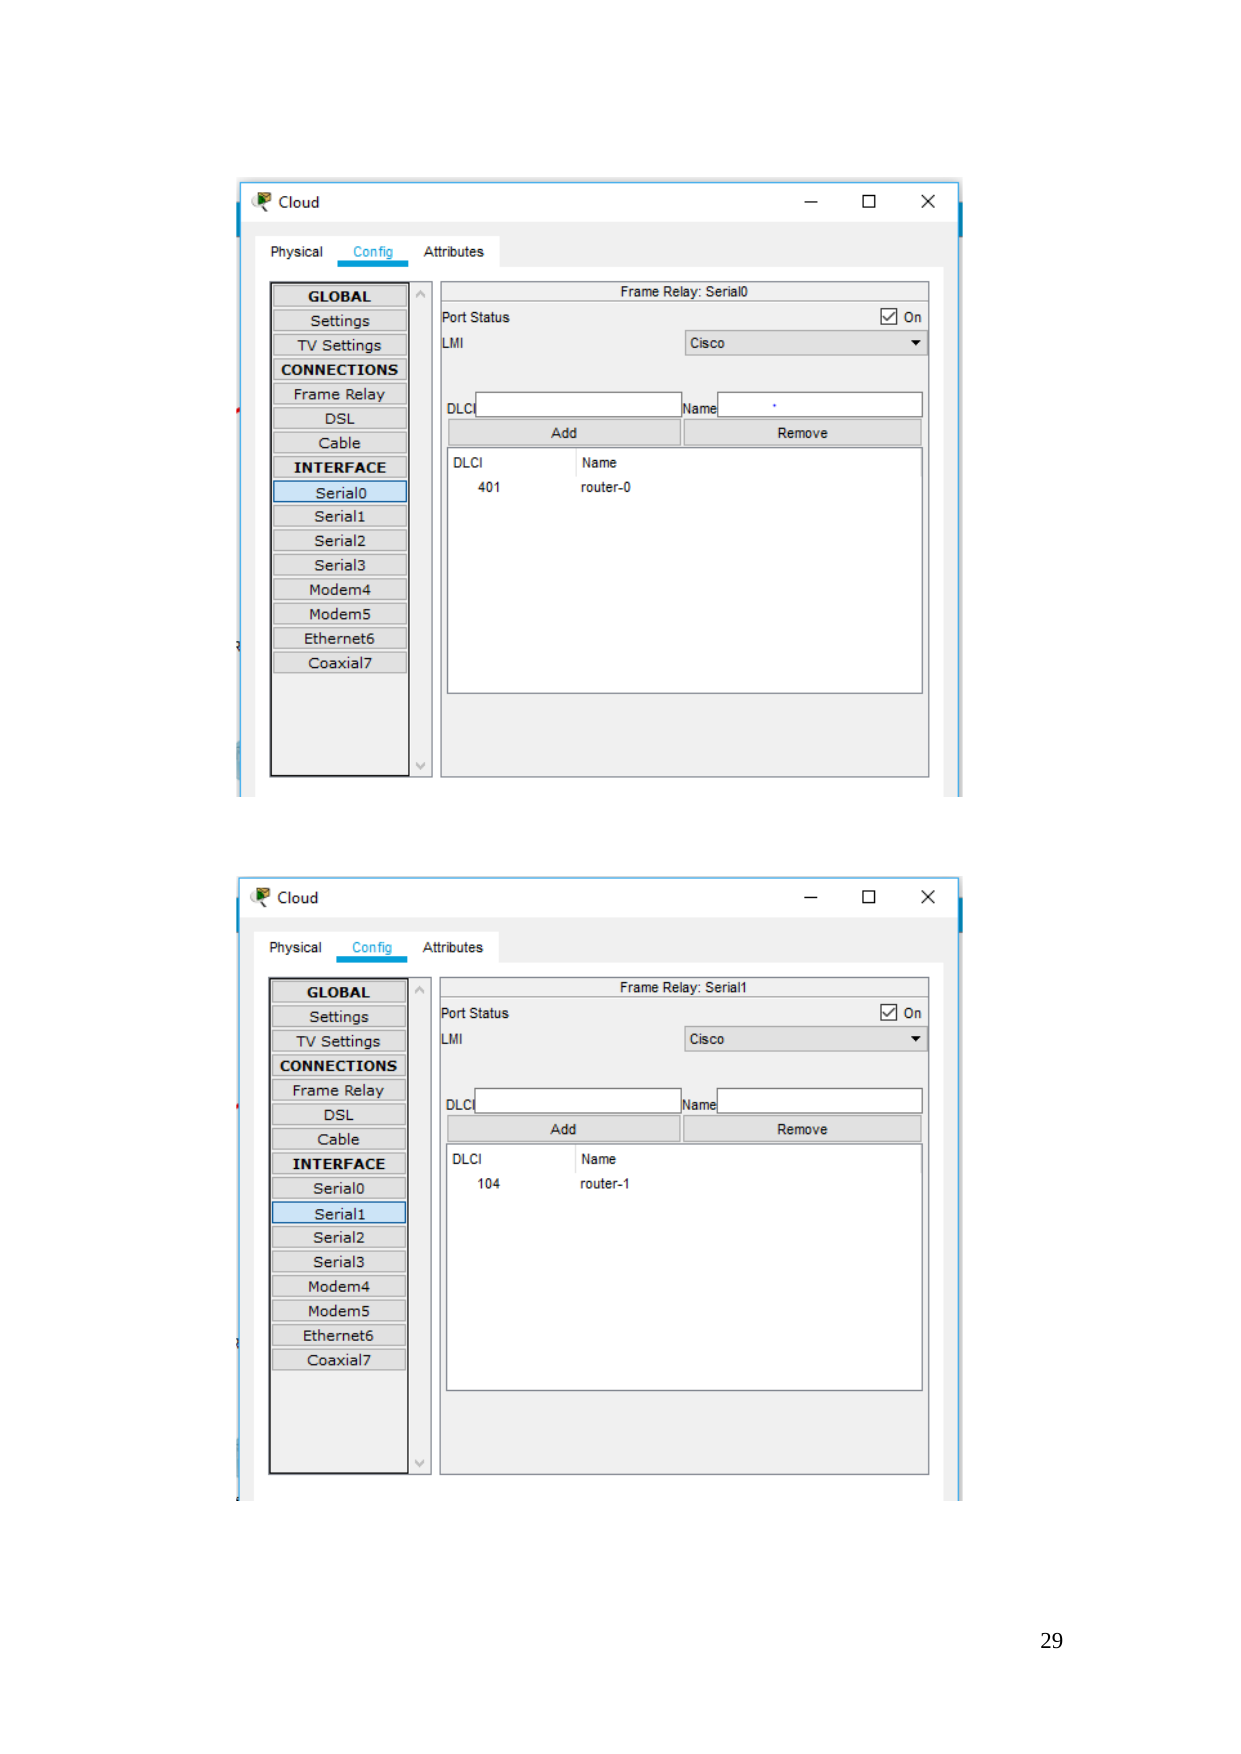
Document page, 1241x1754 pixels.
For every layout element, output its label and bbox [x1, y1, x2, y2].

picture [236, 876, 963, 1501]
picture [236, 177, 963, 797]
